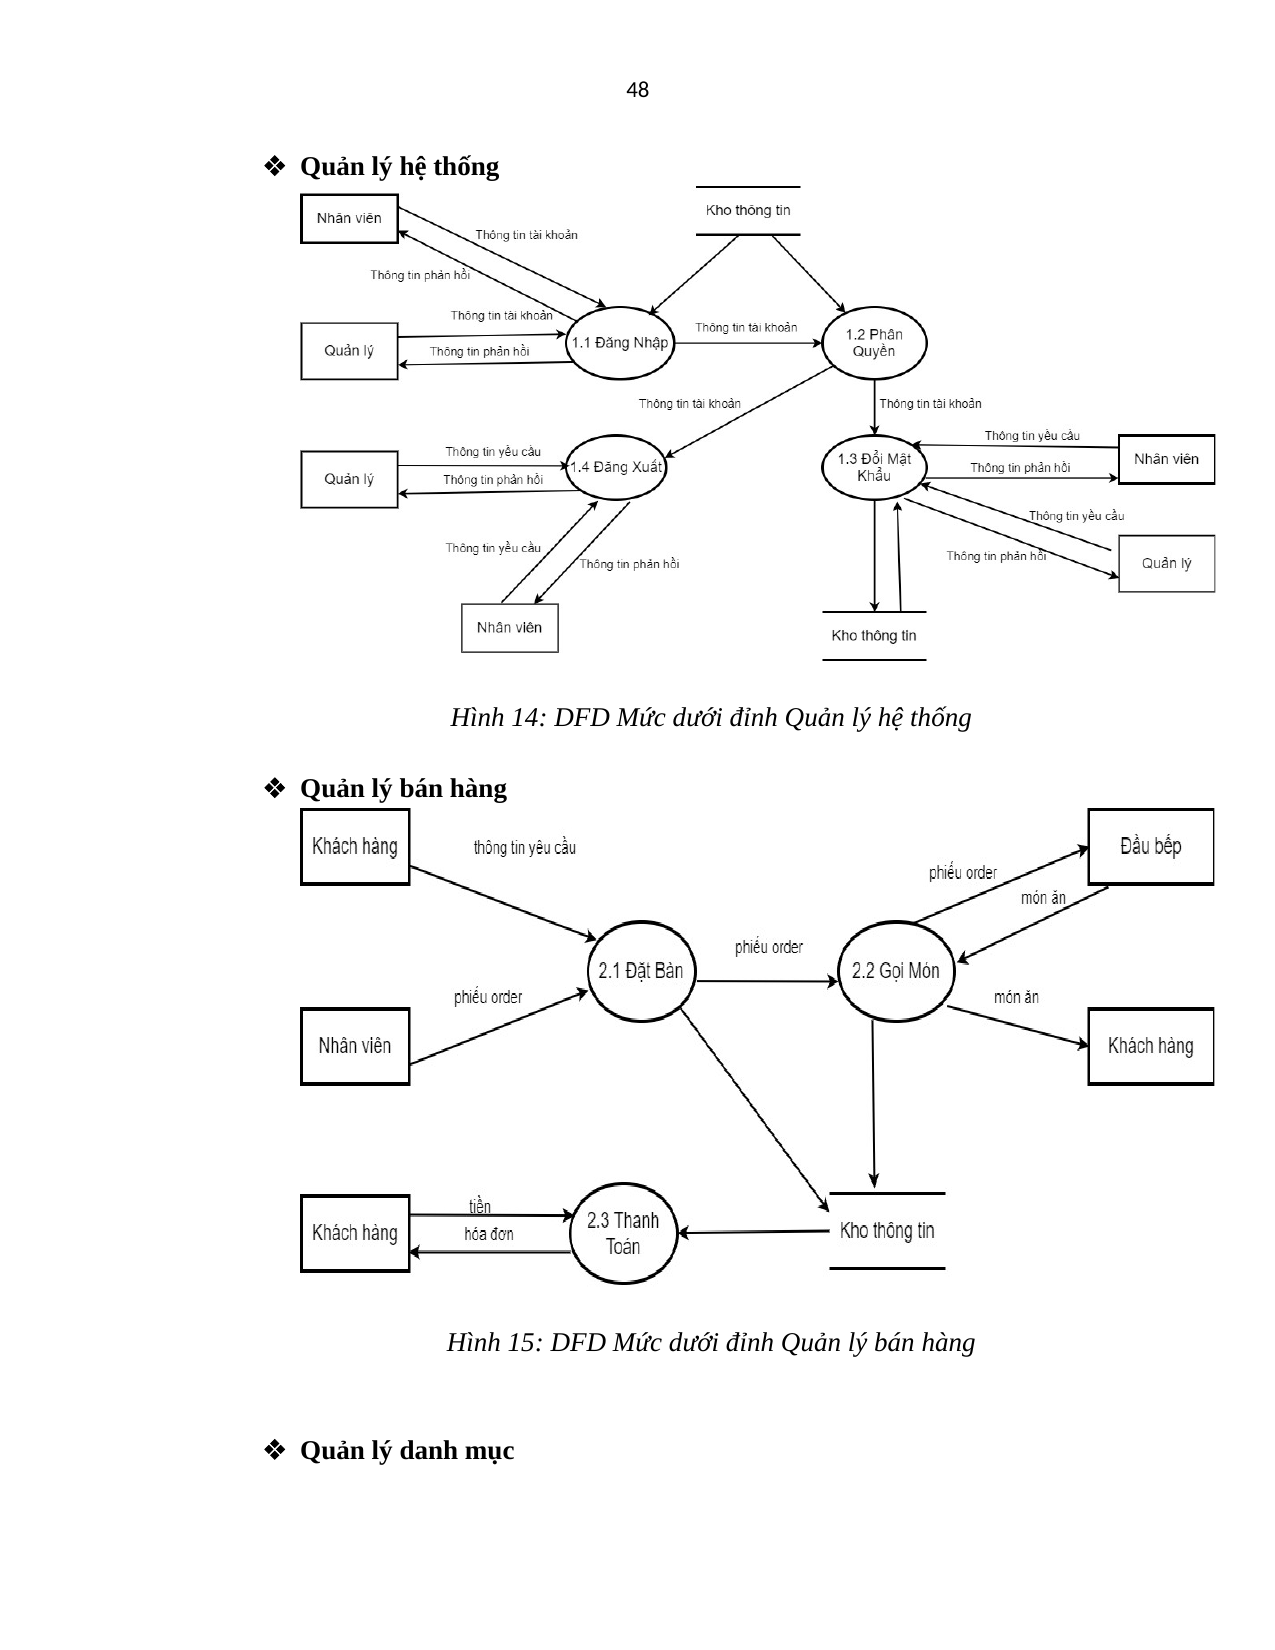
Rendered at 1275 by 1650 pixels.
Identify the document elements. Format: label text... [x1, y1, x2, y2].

list Quản lý bán hàng [262, 772, 1125, 803]
list Hình 15: DFD Mức dưới đỉnh Quản lý bán hàng [300, 1327, 1125, 1358]
list Hình 14: DFD Mức dưới đỉnh Quản lý hệ thống [300, 701, 1125, 732]
picture [300, 186, 1216, 661]
list Quản lý danh mục [262, 1434, 1125, 1465]
list Quản lý hệ thống [262, 150, 1125, 181]
picture [300, 808, 1215, 1287]
